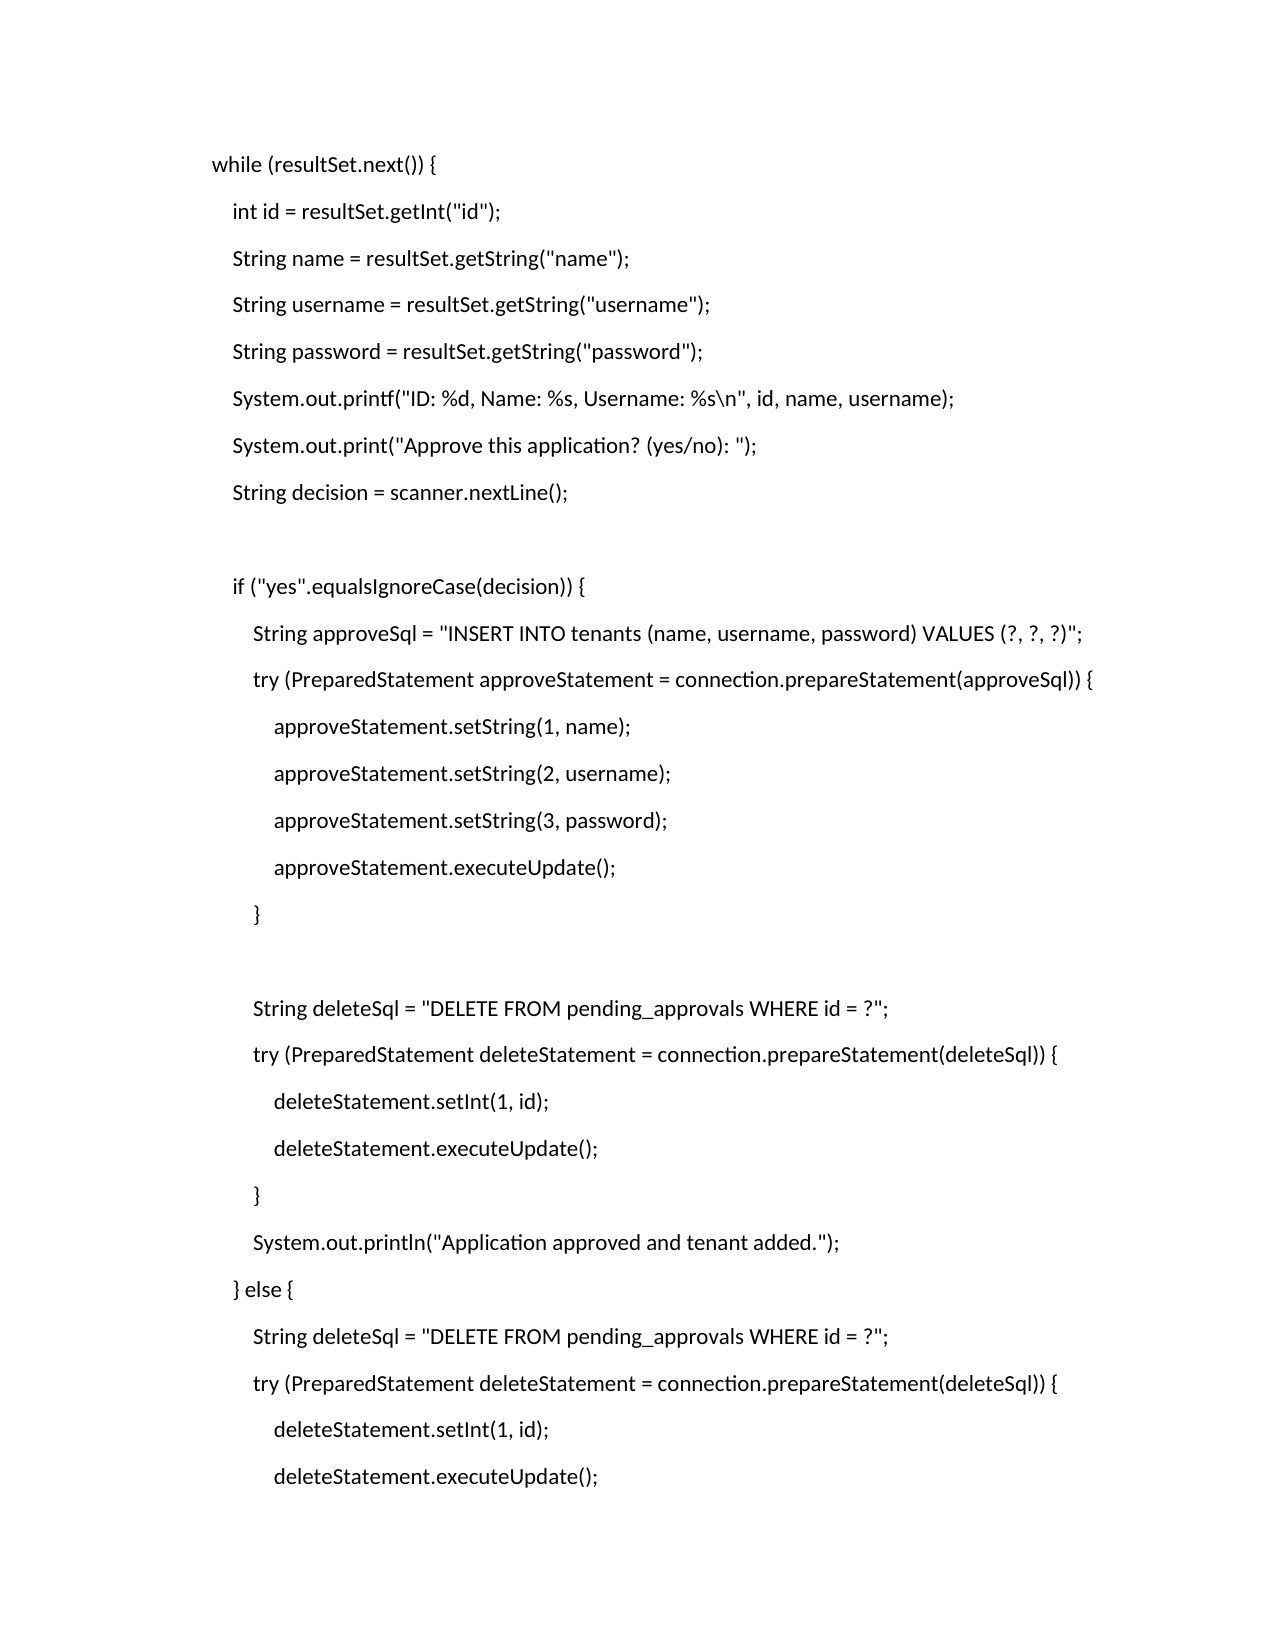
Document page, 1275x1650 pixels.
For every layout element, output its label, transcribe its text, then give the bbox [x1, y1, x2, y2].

text try (PreparedStatement approveStatement = connection.prepareStatement(approveSql)) { [150, 666, 1125, 694]
text try (PreparedStatement deleteStatement = connection.prepareStatement(deleteSql)) { [150, 1041, 1125, 1069]
text System.out.println("Application approved and tenant added."); [150, 1228, 1125, 1256]
text String deleteSql = "DELETE FROM pending_approvals WHERE id = ?"; [150, 994, 1125, 1022]
text approveStatement.setString(1, name); [150, 712, 1125, 741]
text String decision = scanner.nextLine(); [150, 478, 1125, 506]
text String username = resultSet.getString("username"); [150, 291, 1125, 319]
text approveStatement.executeUpdate(); [150, 853, 1125, 881]
text while (resultSet.next()) { [150, 150, 1125, 178]
text String approveSql = "INSERT INTO tenants (name, username, password) VALUES (?, ?, ?)"; [150, 619, 1125, 647]
text deleteStatement.executeUpdate(); [150, 1462, 1125, 1491]
text deleteStatement.setInt(1, id); [150, 1416, 1125, 1444]
text } [150, 900, 1125, 928]
text int id = resultSet.getInt("id"); [150, 197, 1125, 225]
text approveStatement.setString(2, username); [150, 759, 1125, 787]
text deleteStatement.executeUpdate(); [150, 1134, 1125, 1162]
text String password = resultSet.getString("password"); [150, 337, 1125, 366]
text } [150, 1181, 1125, 1209]
text System.out.print("Approve this application? (yes/no): "); [150, 431, 1125, 459]
text } else { [150, 1275, 1125, 1303]
text try (PreparedStatement deleteStatement = connection.prepareStatement(deleteSql)) { [150, 1369, 1125, 1397]
text approveStatement.setString(3, password); [150, 806, 1125, 834]
text String deleteSql = "DELETE FROM pending_approvals WHERE id = ?"; [150, 1322, 1125, 1350]
text String name = resultSet.getString("name"); [150, 244, 1125, 272]
text deleteStatement.setInt(1, id); [150, 1087, 1125, 1116]
text System.out.printf("ID: %d, Name: %s, Username: %s\n", id, name, username); [150, 384, 1125, 412]
text if ("yes".equalsIgnoreCase(decision)) { [150, 572, 1125, 600]
